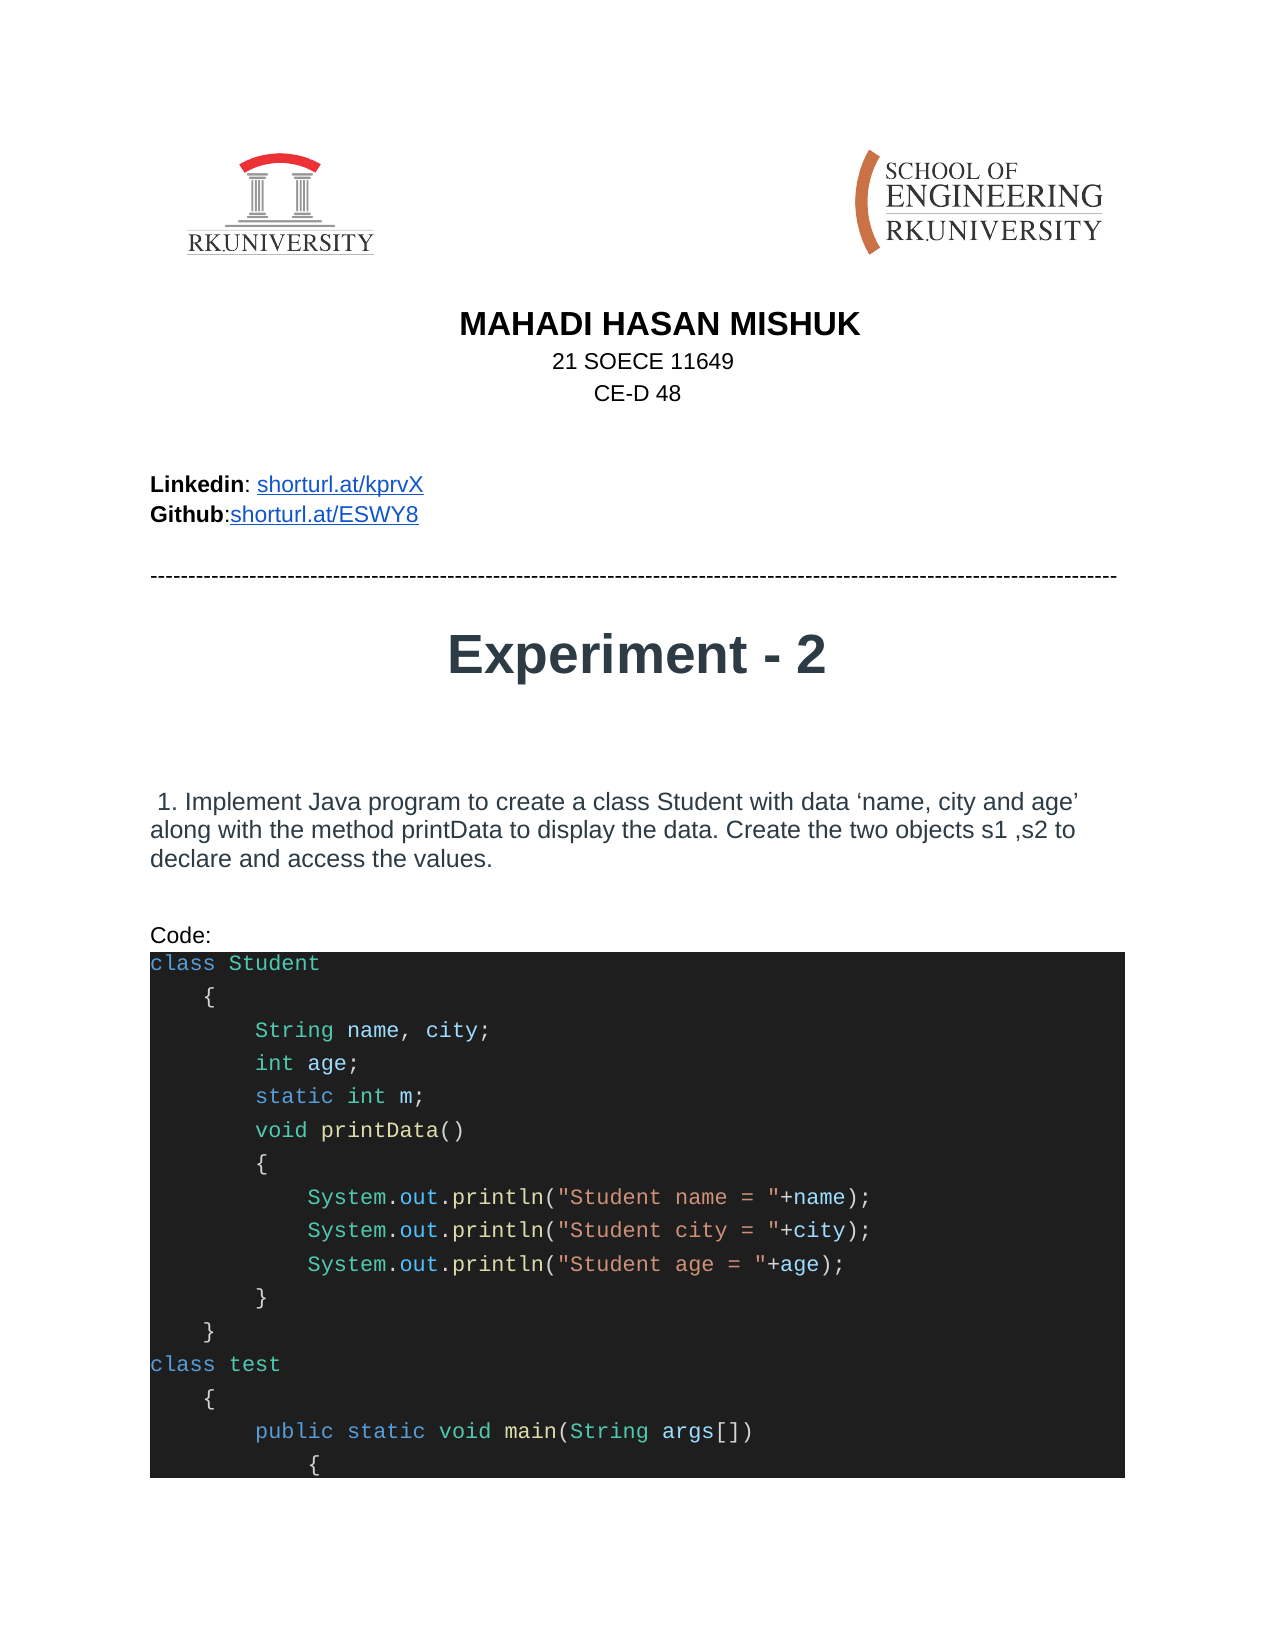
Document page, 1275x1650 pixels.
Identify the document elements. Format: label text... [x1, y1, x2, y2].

text } [150, 1320, 1125, 1344]
text MAHADI HASAN MISHUK [450, 304, 1125, 342]
text void printData() [150, 1119, 1125, 1144]
text static int m; [150, 1086, 1125, 1111]
text Experiment - 2 [150, 622, 1125, 685]
text { [150, 1387, 1125, 1411]
text Linkedin: shorturl.at/kprvX Github:shorturl.at/ESWY8 [150, 471, 1125, 527]
text } [150, 1286, 1125, 1311]
picture [855, 150, 1103, 255]
text class test [150, 1353, 1125, 1378]
text ------------------------------------------------------------------------------------------------------------------------------- [150, 562, 1125, 588]
text class Student [150, 952, 1125, 977]
text System.out.println("Student name = "+name); [150, 1186, 1125, 1211]
text String name, city; [150, 1019, 1125, 1044]
text CE-D 48 [150, 380, 1125, 407]
picture [187, 153, 374, 255]
text { [150, 1153, 1125, 1177]
text public static void main(String args[]) [150, 1420, 1125, 1445]
text 21 SOECE 11649 [450, 348, 1125, 374]
text Code: [150, 922, 1125, 948]
text System.out.println("Student age = "+age); [150, 1253, 1125, 1278]
text 1. Implement Java program to create a class Student with data ‘name, city and age’ along with the method printData to display the data. Create the two objects s1 ,s2 to declare and access the values. [150, 787, 1125, 873]
text { [150, 1453, 1125, 1478]
text { [150, 985, 1125, 1010]
text int age; [150, 1052, 1125, 1077]
text System.out.println("Student city = "+city); [150, 1219, 1125, 1244]
